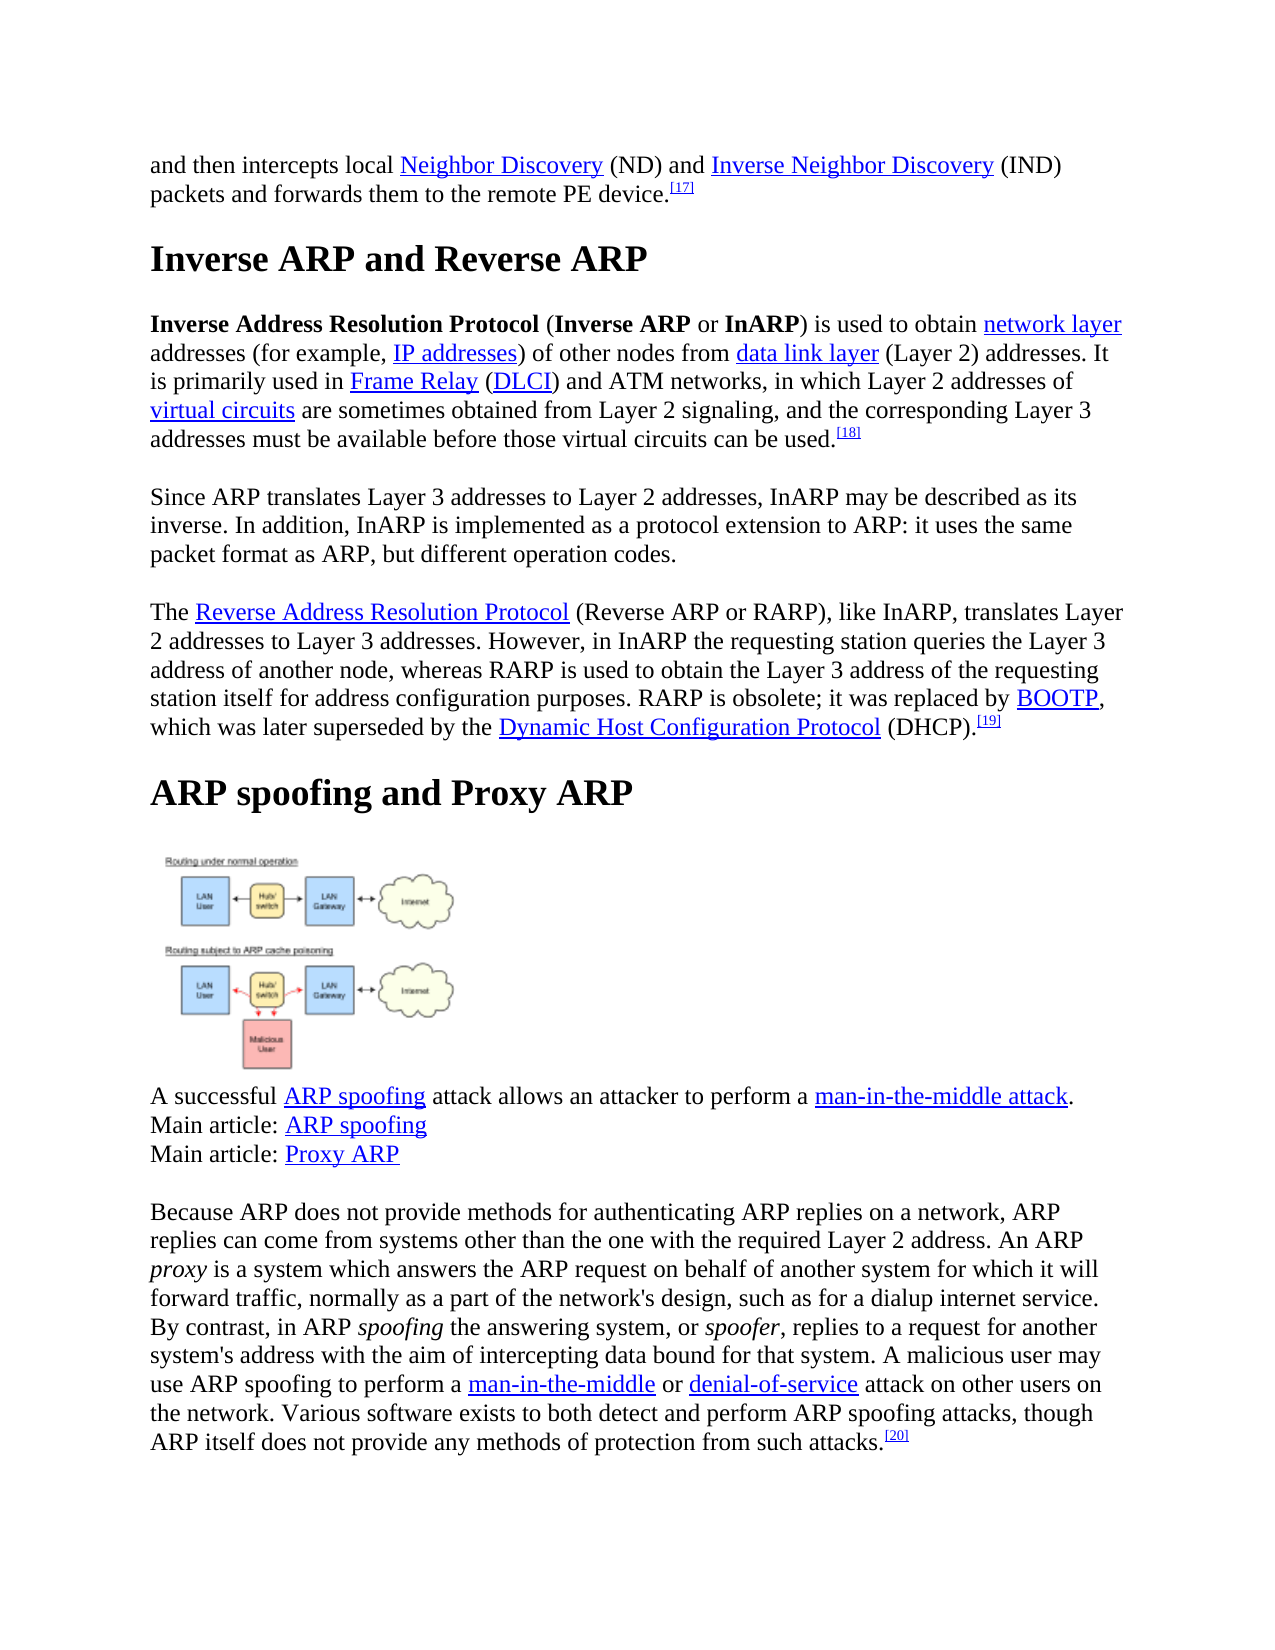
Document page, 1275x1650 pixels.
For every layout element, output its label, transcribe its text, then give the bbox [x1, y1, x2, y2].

text Main article: ARP spoofing [150, 1110, 1125, 1139]
text Since ARP translates Layer 3 addresses to Layer 2 addresses, InARP may be described as its inverse. In addition, InARP is implemented as a protocol extension to ARP: it uses the same packet format as ARP, but different operation codes. [150, 482, 1125, 568]
text Inverse Address Resolution Protocol (Inverse ARP or InARP) is used to obtain network layer addresses (for example, IP addresses) of other nodes from data link layer (Layer 2) addresses. It is primarily used in Frame Relay (DLCI) and ATM networks, in which Layer 2 addresses of virtual circuits are sometimes obtained from Layer 2 signaling, and the corresponding Layer 3 addresses must be available before those virtual circuits can be used.[18] [150, 309, 1125, 453]
picture [150, 842, 463, 1082]
text The Reverse Address Resolution Protocol (Reverse ARP or RARP), like InARP, translates Layer 2 addresses to Layer 3 addresses. However, in InARP the requesting station queries the Layer 3 address of another node, whereas RARP is used to obtain the Layer 3 address of the requesting station itself for address configuration purposes. RARP is obsolete; it was replaced by BOOTP, which was later superseded by the Dynamic Host Configuration Protocol (DHCP).[19] [150, 597, 1125, 741]
text Inverse ARP and Reverse ARP [150, 237, 1125, 280]
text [150, 150, 1125, 207]
text ARP spoofing and Proxy ARP [150, 770, 1125, 813]
text A successful ARP spoofing attack allows an attacker to perform a man-in-the-middle attack. [150, 1081, 1125, 1110]
text Main article: Proxy ARP [150, 1139, 1125, 1167]
text Because ARP does not provide methods for authenticating ARP replies on a network, ARP replies can come from systems other than the one with the required Layer 2 address. An ARP proxy is a system which answers the ARP request on behalf of another system for which it will forward traffic, normally as a part of the network's design, such as for a dialup internet service. By contrast, in ARP spoofing the answering system, or spoofer, replies to a request for another system's address with the aim of intercepting data bound for that system. A malicious user may use ARP spoofing to perform a man-in-the-middle or denial-of-service attack on other users on the network. Various software exists to both detect and perform ARP spoofing attacks, though ARP itself does not provide any methods of protection from such attacks.[20] [150, 1197, 1125, 1455]
